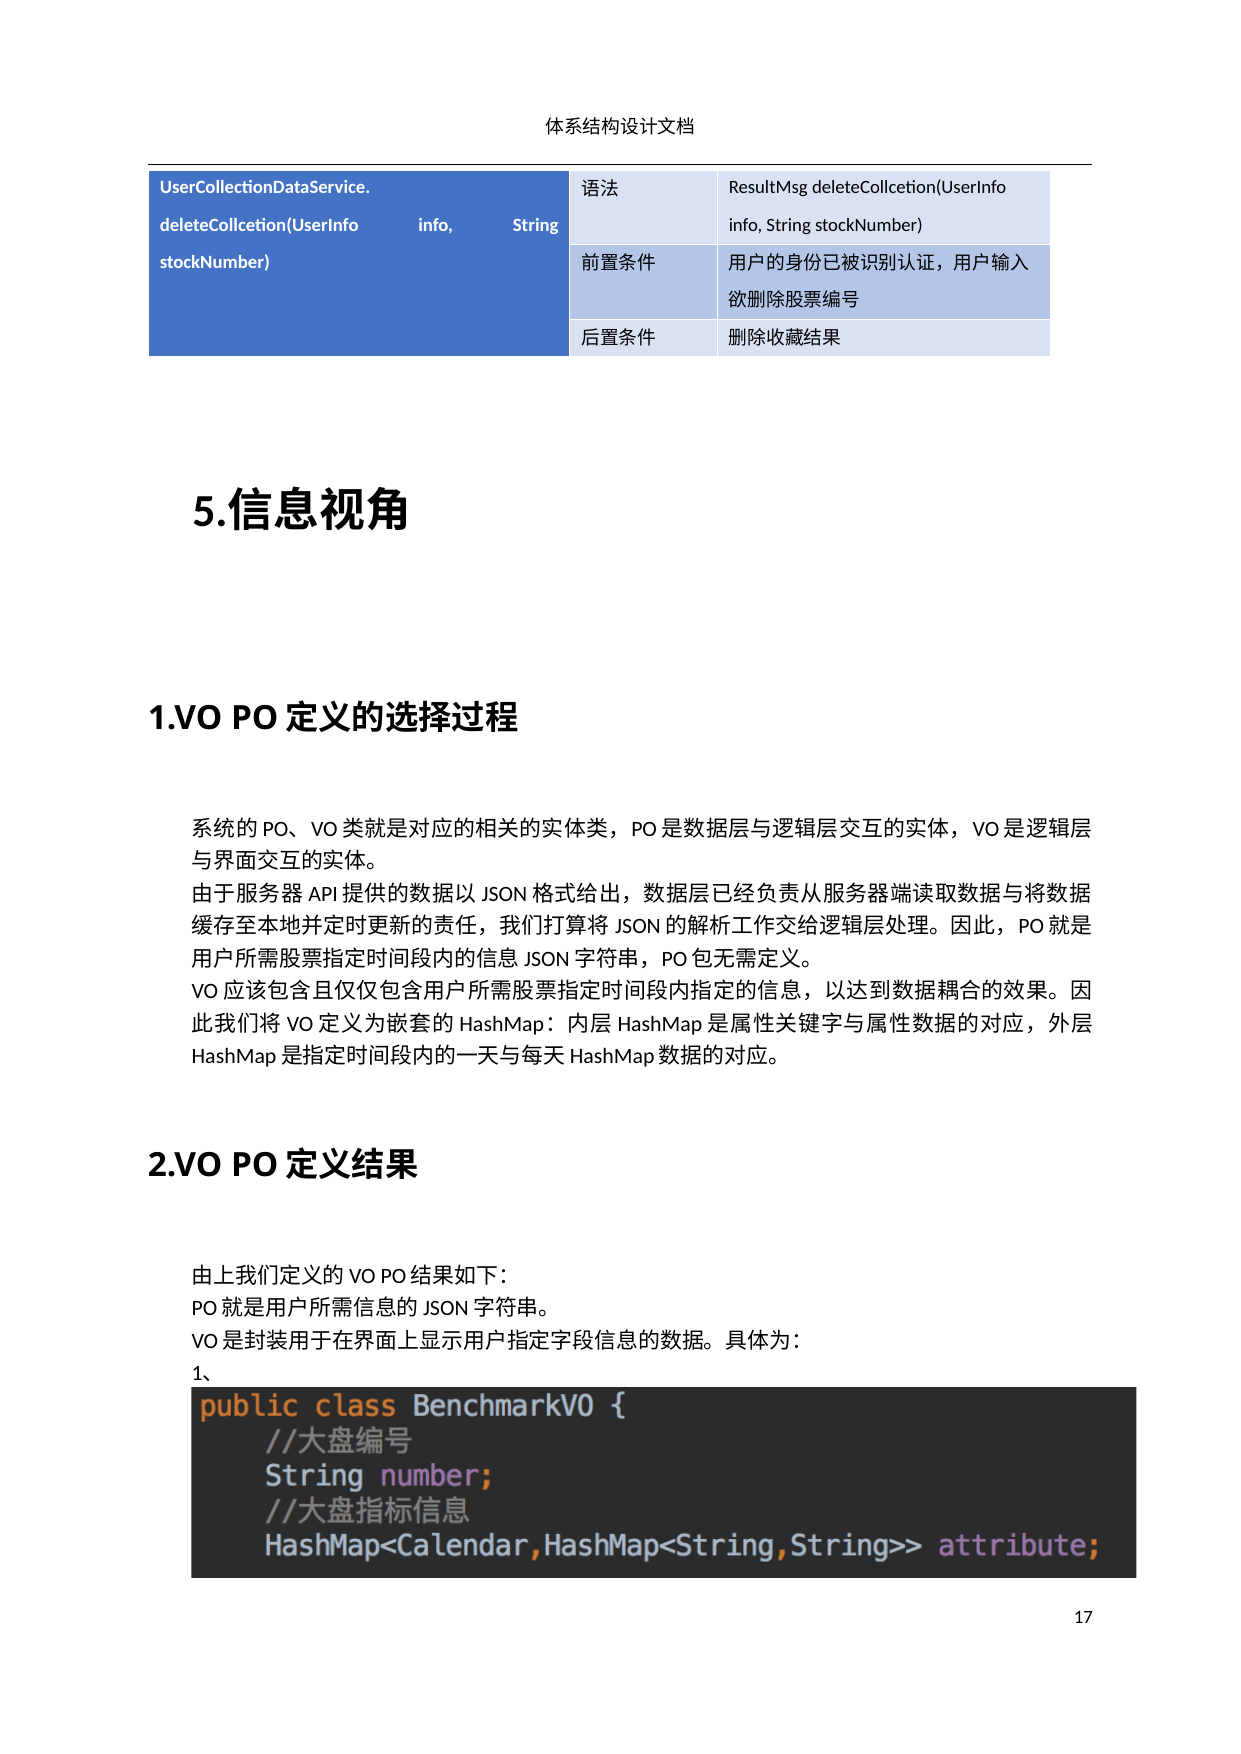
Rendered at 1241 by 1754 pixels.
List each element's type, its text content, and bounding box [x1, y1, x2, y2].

subtitle 5.信息视角 [192, 457, 1092, 555]
table_cell ResultMsg deleteCollcetion(UserInfo info, String stockNumber) [718, 171, 1050, 244]
text VO是封装用于在界面上显示用户指定字段信息的数据。具体为： [191, 1322, 1092, 1355]
text 系统的PO、VO类就是对应的相关的实体类，PO是数据层与逻辑层交互的实体，VO是逻辑层与界面交互的实体。 [191, 810, 1092, 875]
text 1、 [191, 1355, 1092, 1387]
subtitle 1.VO PO定义的选择过程 [148, 683, 1092, 748]
table_cell 后置条件 [570, 320, 717, 356]
table_cell 删除收藏结果 [718, 320, 1050, 356]
picture [191, 1387, 1137, 1578]
text VO应该包含且仅仅包含用户所需股票指定时间段内指定的信息，以达到数据耦合的效果。因此我们将VO定义为嵌套的HashMap：内层HashMap是属性关键字与属性数据的对应，外层HashMap是指定时间段内的一天与每天HashMap数据的对应。 [191, 973, 1092, 1070]
text PO就是用户所需信息的JSON字符串。 [191, 1290, 1092, 1322]
table_cell 语法 [570, 171, 717, 244]
table_cell 前置条件 [570, 245, 717, 319]
text 由于服务器API提供的数据以JSON格式给出，数据层已经负责从服务器端读取数据与将数据缓存至本地并定时更新的责任，我们打算将JSON的解析工作交给逻辑层处理。因此，PO就是用户所需股票指定时间段内的信息JSON字符串，PO包无需定义。 [191, 875, 1092, 973]
subtitle 2.VO PO定义结果 [148, 1130, 1092, 1195]
text 由上我们定义的VO PO结果如下： [148, 1257, 1092, 1290]
table_cell UserCollectionDataService. deleteCollcetion(UserInfo info, String stockNumber) [149, 171, 569, 356]
table_cell 用户的身份已被识别认证，用户输入欲删除股票编号 [718, 245, 1050, 319]
